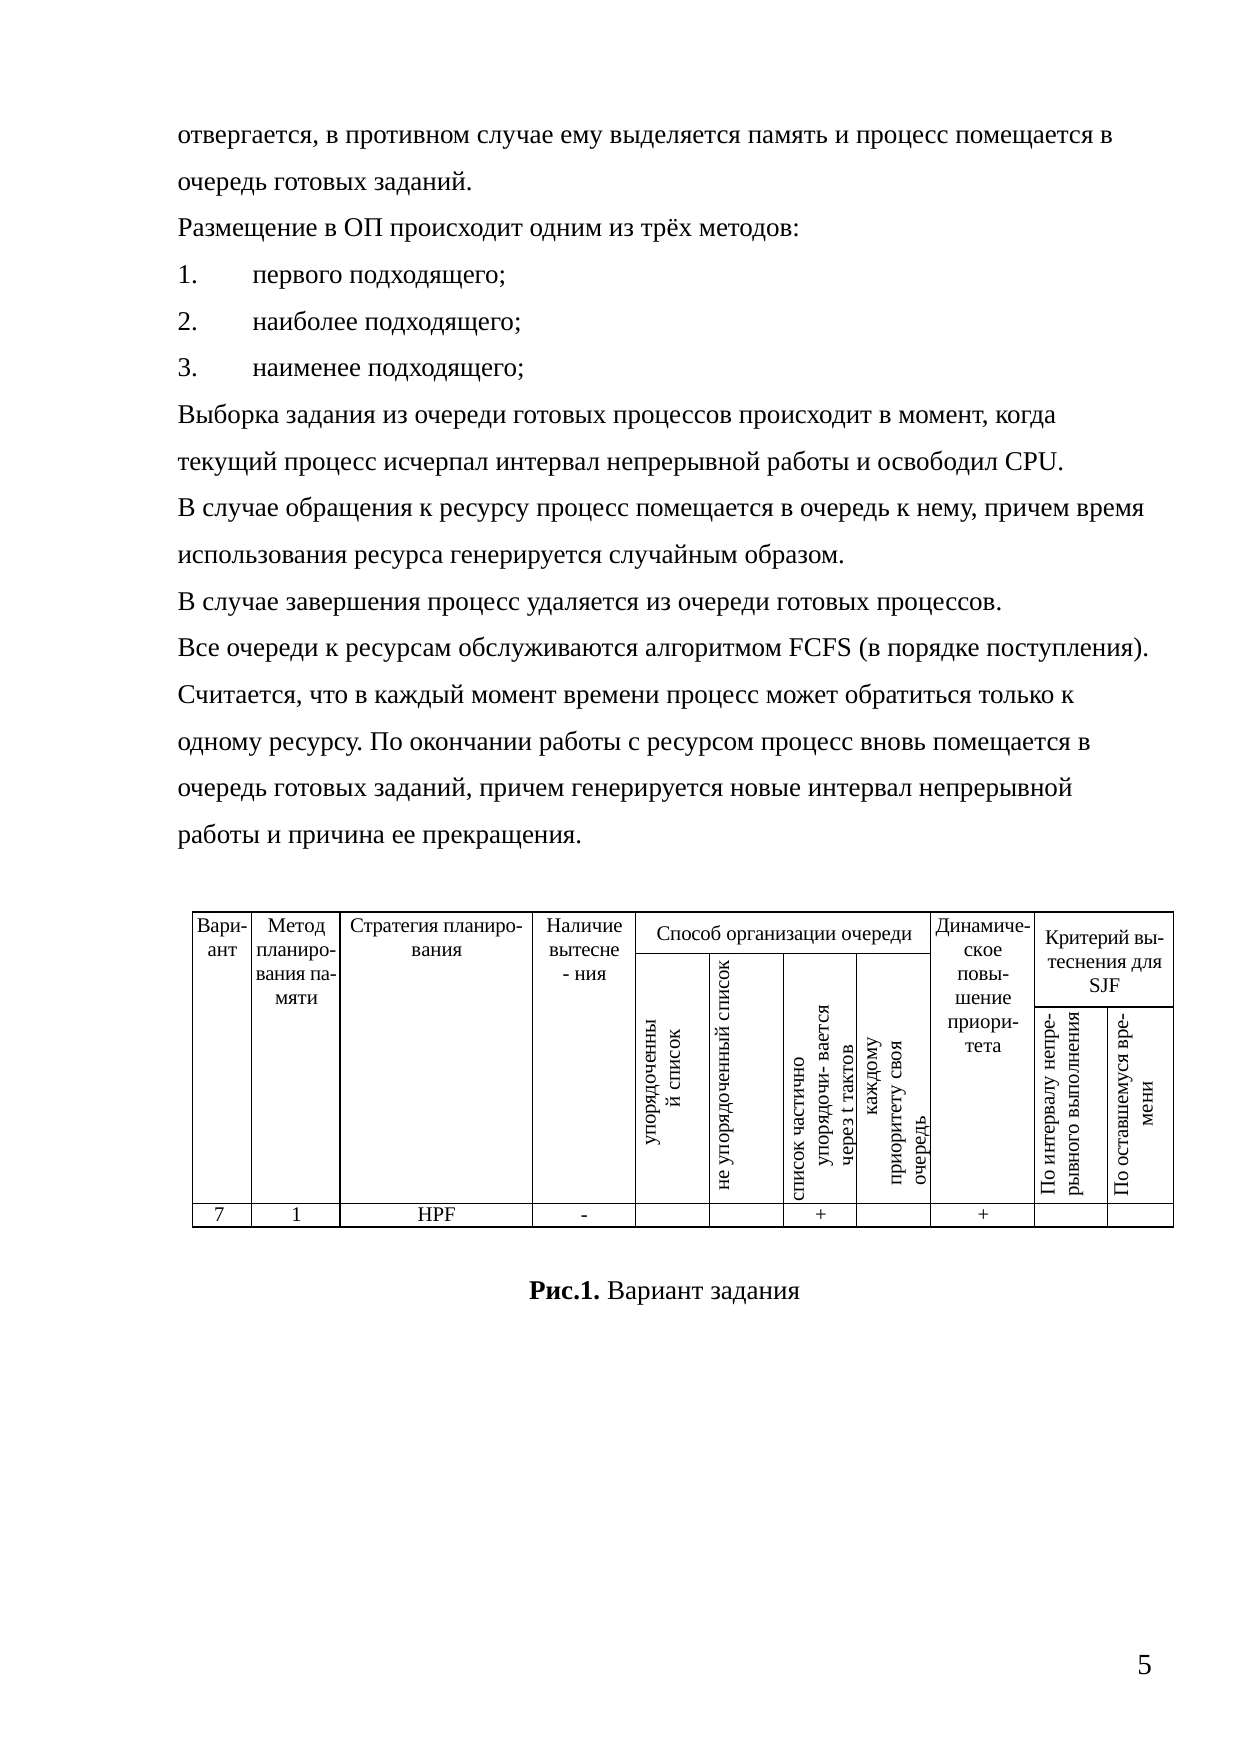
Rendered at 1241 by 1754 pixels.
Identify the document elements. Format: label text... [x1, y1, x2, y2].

table_cell [636, 1204, 709, 1226]
text Рис.1. Вариант задания [177, 1274, 1152, 1305]
text 1. первого подходящего; [177, 258, 1152, 289]
text Все очереди к ресурсам обслуживаются алгоритмом FCFS (в порядке поступления). Считается, что в каждый момент времени процесс может обратиться только к одному ресурсу. По окончании работы с ресурсом процесс вновь помещается в очередь готовых заданий, причем генерируется новые интервал непрерывной работы и причина ее прекращения. [177, 631, 1152, 849]
table_cell упорядоченный список [636, 954, 709, 1202]
table_header Вари- ант [193, 913, 251, 1202]
text В случае завершения процесс удаляется из очереди готовых процессов. [177, 585, 1152, 616]
table_cell + [931, 1204, 1034, 1226]
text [177, 118, 1152, 196]
table_cell [1035, 1204, 1107, 1226]
table_cell + [784, 1204, 856, 1226]
table_cell По оставшемуся вре- мени [1108, 1008, 1173, 1202]
table_header Динамиче- ское повы- шение приори- тета [931, 913, 1034, 1202]
table_cell По интервалу непре- рывного выполнения [1035, 1008, 1107, 1202]
table_header Способ организации очереди [636, 913, 930, 953]
table_cell [1108, 1204, 1173, 1226]
text Выборка задания из очереди готовых процессов происходит в момент, когда текущий процесс исчерпал интервал непрерывной работы и освободил CPU. [177, 398, 1152, 476]
text В случае обращения к ресурсу процесс помещается в очередь к нему, причем время использования ресурса генерируется случайным образом. [177, 491, 1152, 569]
table_cell [710, 1204, 783, 1226]
table_cell - [533, 1204, 635, 1226]
table_header Стратегия планиро- вания [341, 913, 532, 1202]
table_header Метод планиро- вания па- мяти [252, 913, 339, 1202]
table_header Критерий вы- теснения для SJF [1035, 913, 1173, 1006]
text Размещение в ОП происходит одним из трёх методов: [177, 211, 1152, 243]
table_cell не упорядоченный список [710, 954, 783, 1202]
table_cell 7 [193, 1204, 251, 1226]
table_cell HPF [341, 1204, 532, 1226]
table_cell каждому приоритету своя очередь [857, 954, 930, 1202]
table_header Наличие вытесне- ния [533, 913, 635, 1202]
table_cell список частично упорядочи- вается через t тактов [784, 954, 856, 1202]
table_cell [857, 1204, 930, 1226]
table_cell 1 [252, 1204, 339, 1226]
text 2. наиболее подходящего; [177, 305, 1152, 336]
text 3. наименее подходящего; [177, 351, 1152, 383]
